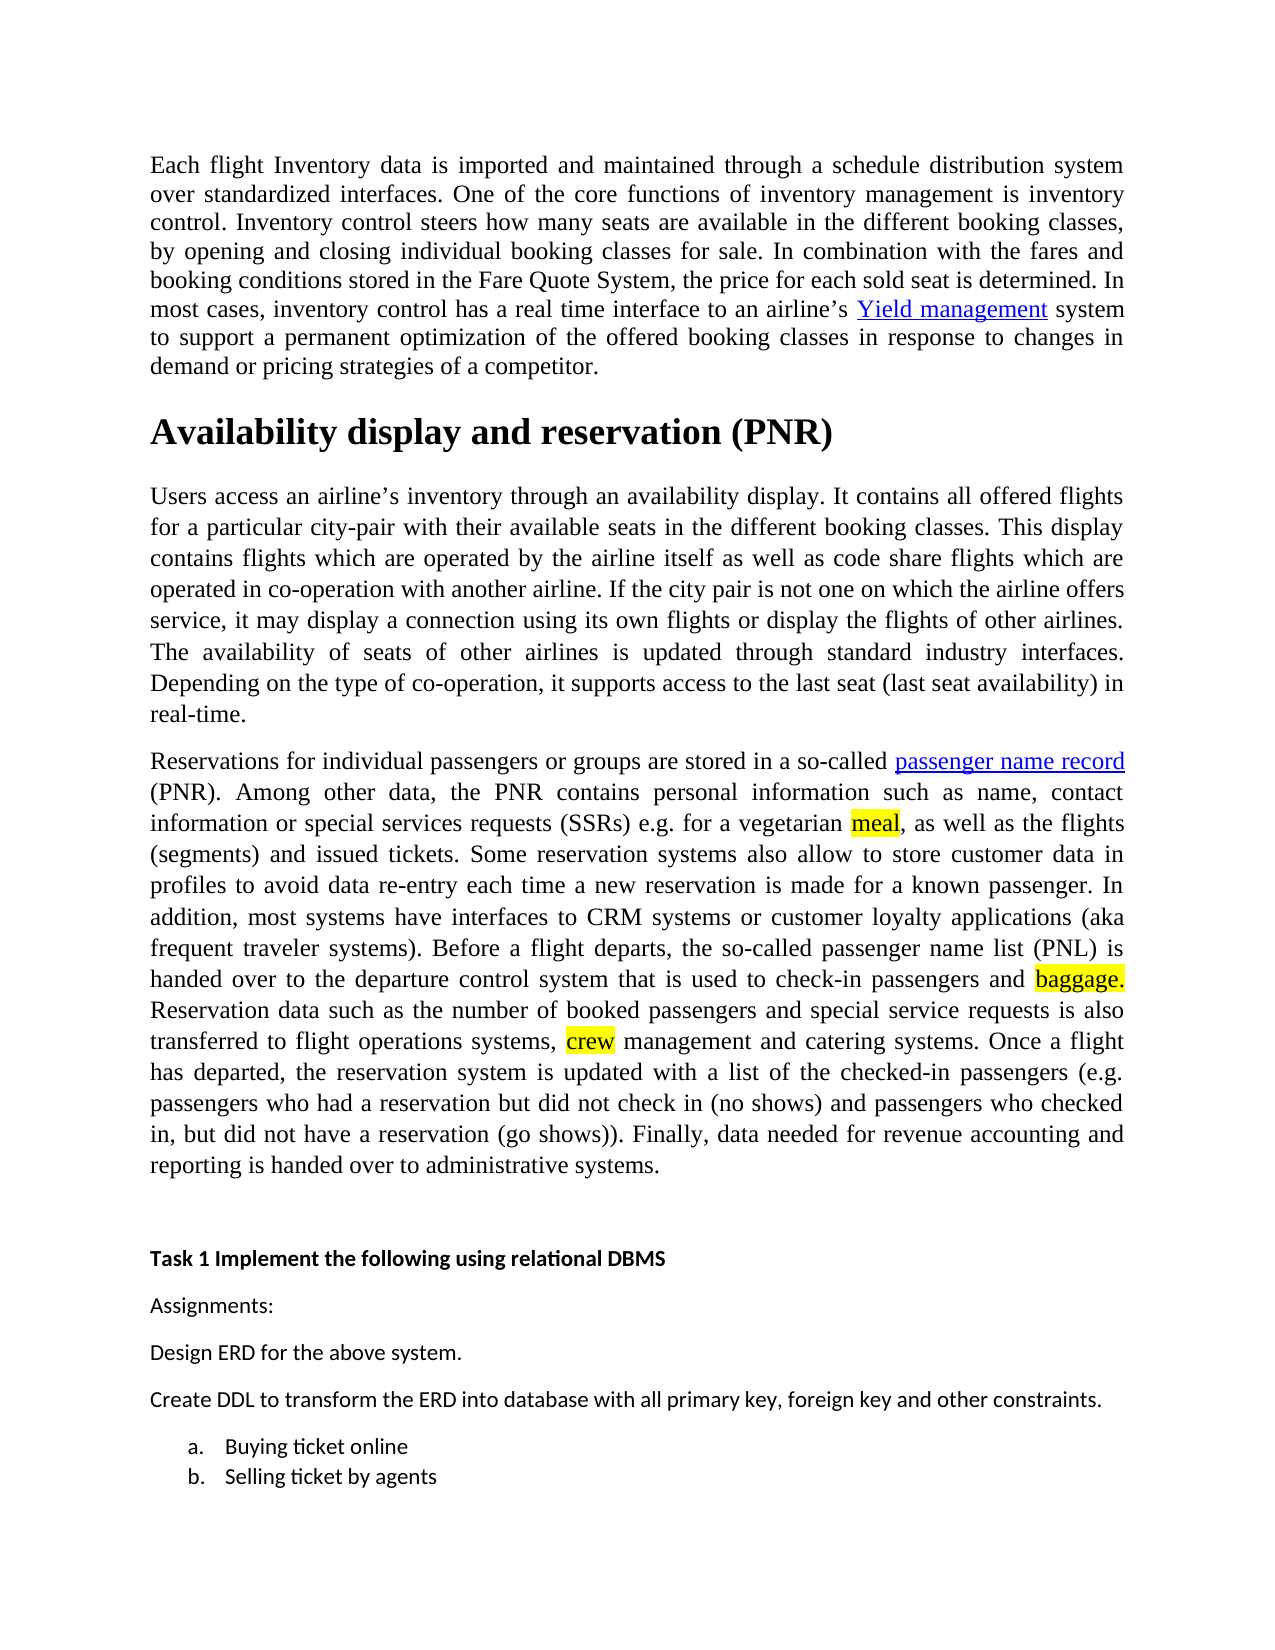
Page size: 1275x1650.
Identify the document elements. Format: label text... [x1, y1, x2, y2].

list Buying ticket online [187, 1432, 1125, 1460]
text Assignments: [150, 1291, 1125, 1319]
text Each flight Inventory data is imported and maintained through a schedule distribution system over standardized interfaces. One of the core functions of inventory management is inventory control. Inventory control steers how many seats are available in the different booking classes, by opening and closing individual booking classes for sale. In combination with the fares and booking conditions stored in the Fare Quote System, the price for each sold seat is determined. In most cases, inventory control has a real time interface to an airline’s Yield management system to support a permanent optimization of the offered booking classes in response to changes in demand or pricing strategies of a competitor. [150, 150, 1125, 380]
text Availability display and reservation (PNR) [150, 409, 1125, 452]
text Task 1 Implement the following using relational DBMS [150, 1244, 1125, 1273]
text Reservations for individual passengers or groups are stored in a so-called passenger name record (PNR). Among other data, the PNR contains personal information such as name, contact information or special services requests (SSRs) e.g. for a vegetarian meal, as well as the flights (segments) and issued tickets. Some reservation systems also allow to store customer data in profiles to avoid data re-entry each time a new reservation is made for a known passenger. In addition, most systems have interfaces to CRM systems or customer loyalty applications (aka frequent traveler systems). Before a flight departs, the so-called passenger name list (PNL) is handed over to the departure control system that is used to check-in passengers and baggage. Reservation data such as the number of booked passengers and special service requests is also transferred to flight operations systems, crew management and catering systems. Once a flight has departed, the reservation system is updated with a list of the checked-in passengers (e.g. passengers who had a reservation but did not check in (no shows) and passengers who checked in, but did not have a reservation (go shows)). Finally, data needed for revenue accounting and reporting is handed over to administrative systems. [150, 746, 1125, 1179]
text Create DDL to transform the ERD into database with all primary key, foreign key and other constraints. [150, 1385, 1125, 1413]
text Users access an airline’s inventory through an availability display. It contains all offered flights for a particular city-pair with their available seats in the different booking classes. This display contains flights which are operated by the airline itself as well as code share flights which are operated in co-operation with another airline. If the city pair is not one on which the airline offers service, it may display a connection using its own flights or display the flights of other airlines. The availability of seats of other airlines is updated through standard industry interfaces. Depending on the type of co-operation, it supports access to the last seat (last seat availability) in real-time. [150, 481, 1125, 727]
text Design ERD for the above system. [150, 1338, 1125, 1366]
list Selling ticket by agents [187, 1462, 1125, 1490]
